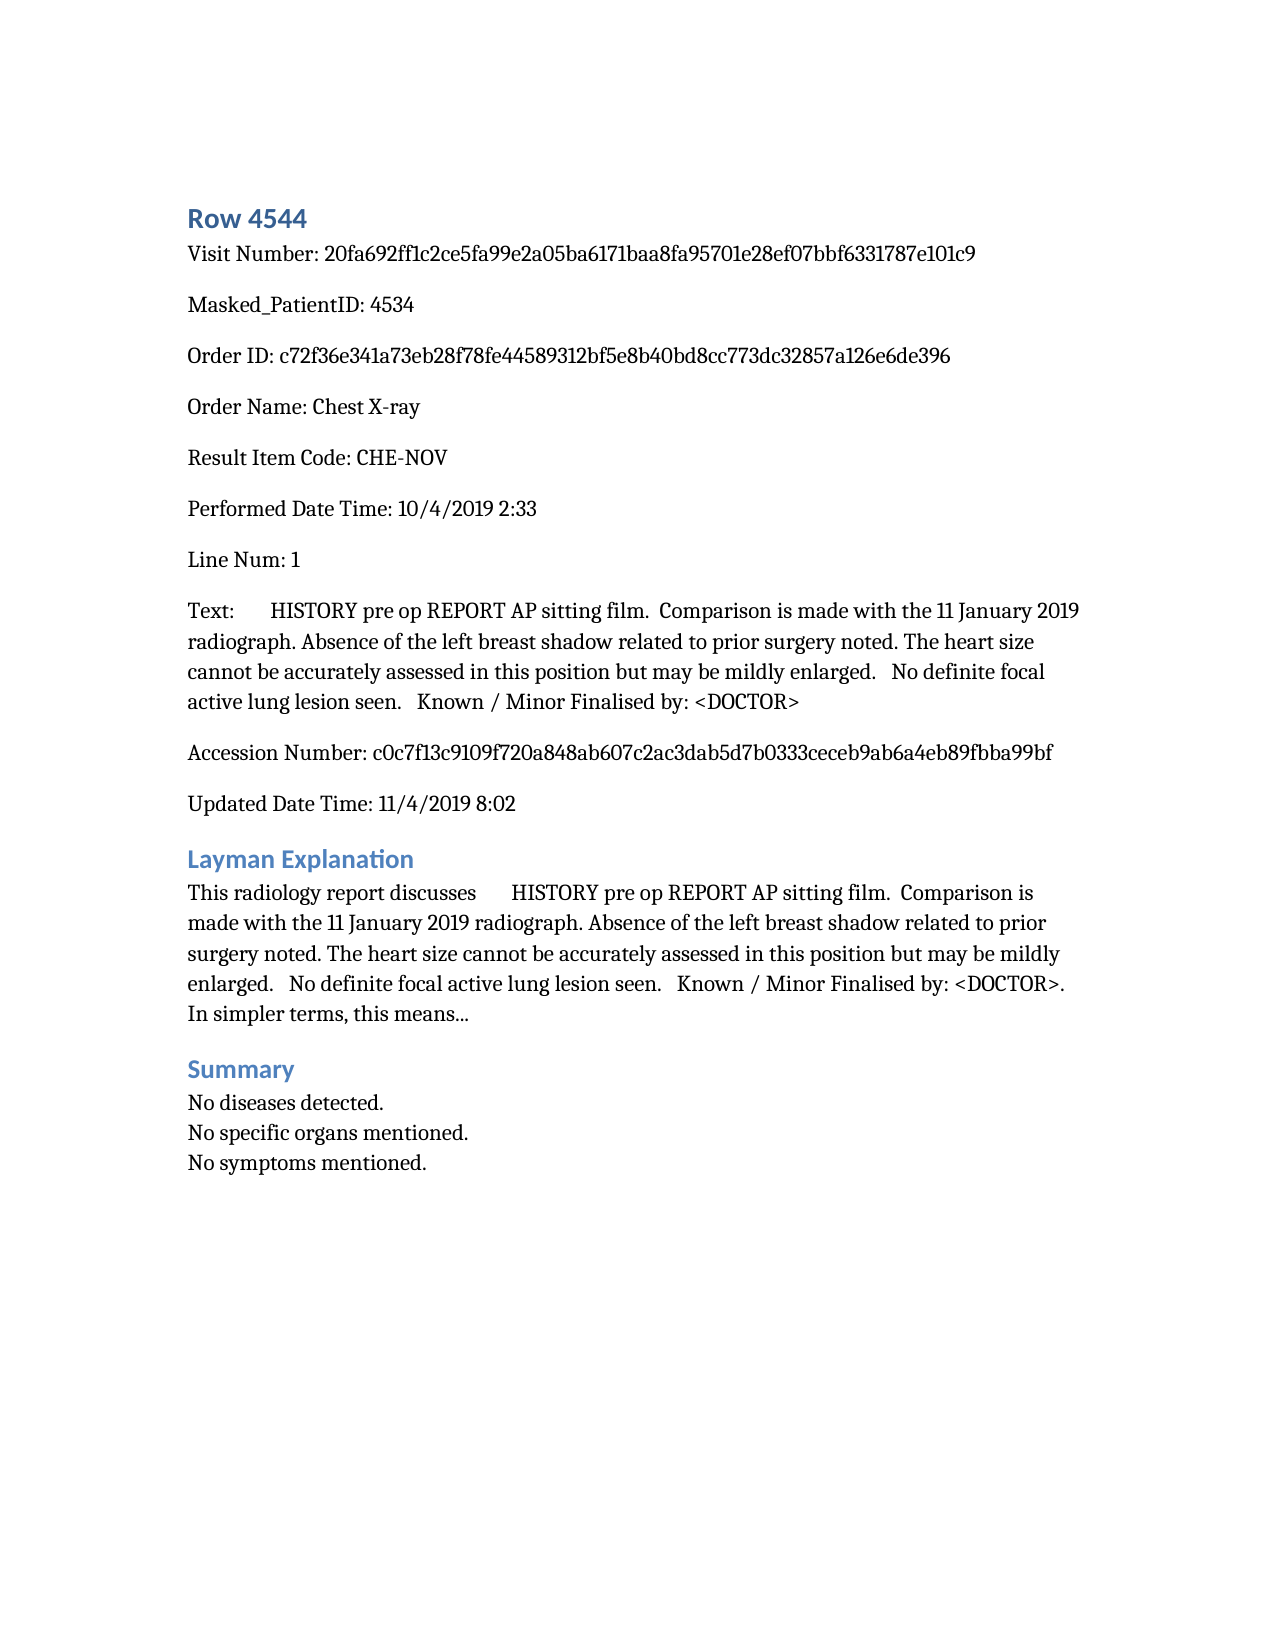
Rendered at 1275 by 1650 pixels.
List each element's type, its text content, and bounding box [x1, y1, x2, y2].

text This radiology report discusses HISTORY pre op REPORT AP sitting film. Comparison is made with the 11 January 2019 radiograph. Absence of the left breast shadow related to prior surgery noted. The heart size cannot be accurately assessed in this position but may be mildly enlarged. No definite focal active lung lesion seen. Known / Minor Finalised by: <DOCTOR>. In simpler terms, this means... [187, 880, 1087, 1027]
subtitle Summary [187, 1052, 1087, 1085]
text Order Name: Chest X-ray [187, 394, 1087, 420]
text Accession Number: c0c7f13c9109f720a848ab607c2ac3dab5d7b0333ceceb9ab6a4eb89fbba99bf [187, 740, 1087, 766]
text Text: HISTORY pre op REPORT AP sitting film. Comparison is made with the 11 January 2019 radiograph. Absence of the left breast shadow related to prior surgery noted. The heart size cannot be accurately assessed in this position but may be mildly enlarged. No definite focal active lung lesion seen. Known / Minor Finalised by: <DOCTOR> [187, 598, 1087, 715]
text Order ID: c72f36e341a73eb28f78fe44589312bf5e8b40bd8cc773dc32857a126e6de396 [187, 343, 1087, 369]
text Visit Number: 20fa692ff1c2ce5fa99e2a05ba6171baa8fa95701e28ef07bbf6331787e101c9 [187, 241, 1087, 267]
text Result Item Code: CHE-NOV [187, 445, 1087, 471]
text No diseases detected. No specific organs mentioned. No symptoms mentioned. [187, 1090, 1087, 1176]
subtitle Row 4544 [187, 200, 1087, 236]
text Updated Date Time: 11/4/2019 8:02 [187, 791, 1087, 817]
text Line Num: 1 [187, 547, 1087, 573]
text Performed Date Time: 10/4/2019 2:33 [187, 496, 1087, 522]
text Masked_PatientID: 4534 [187, 292, 1087, 318]
subtitle Layman Explanation [187, 842, 1087, 875]
